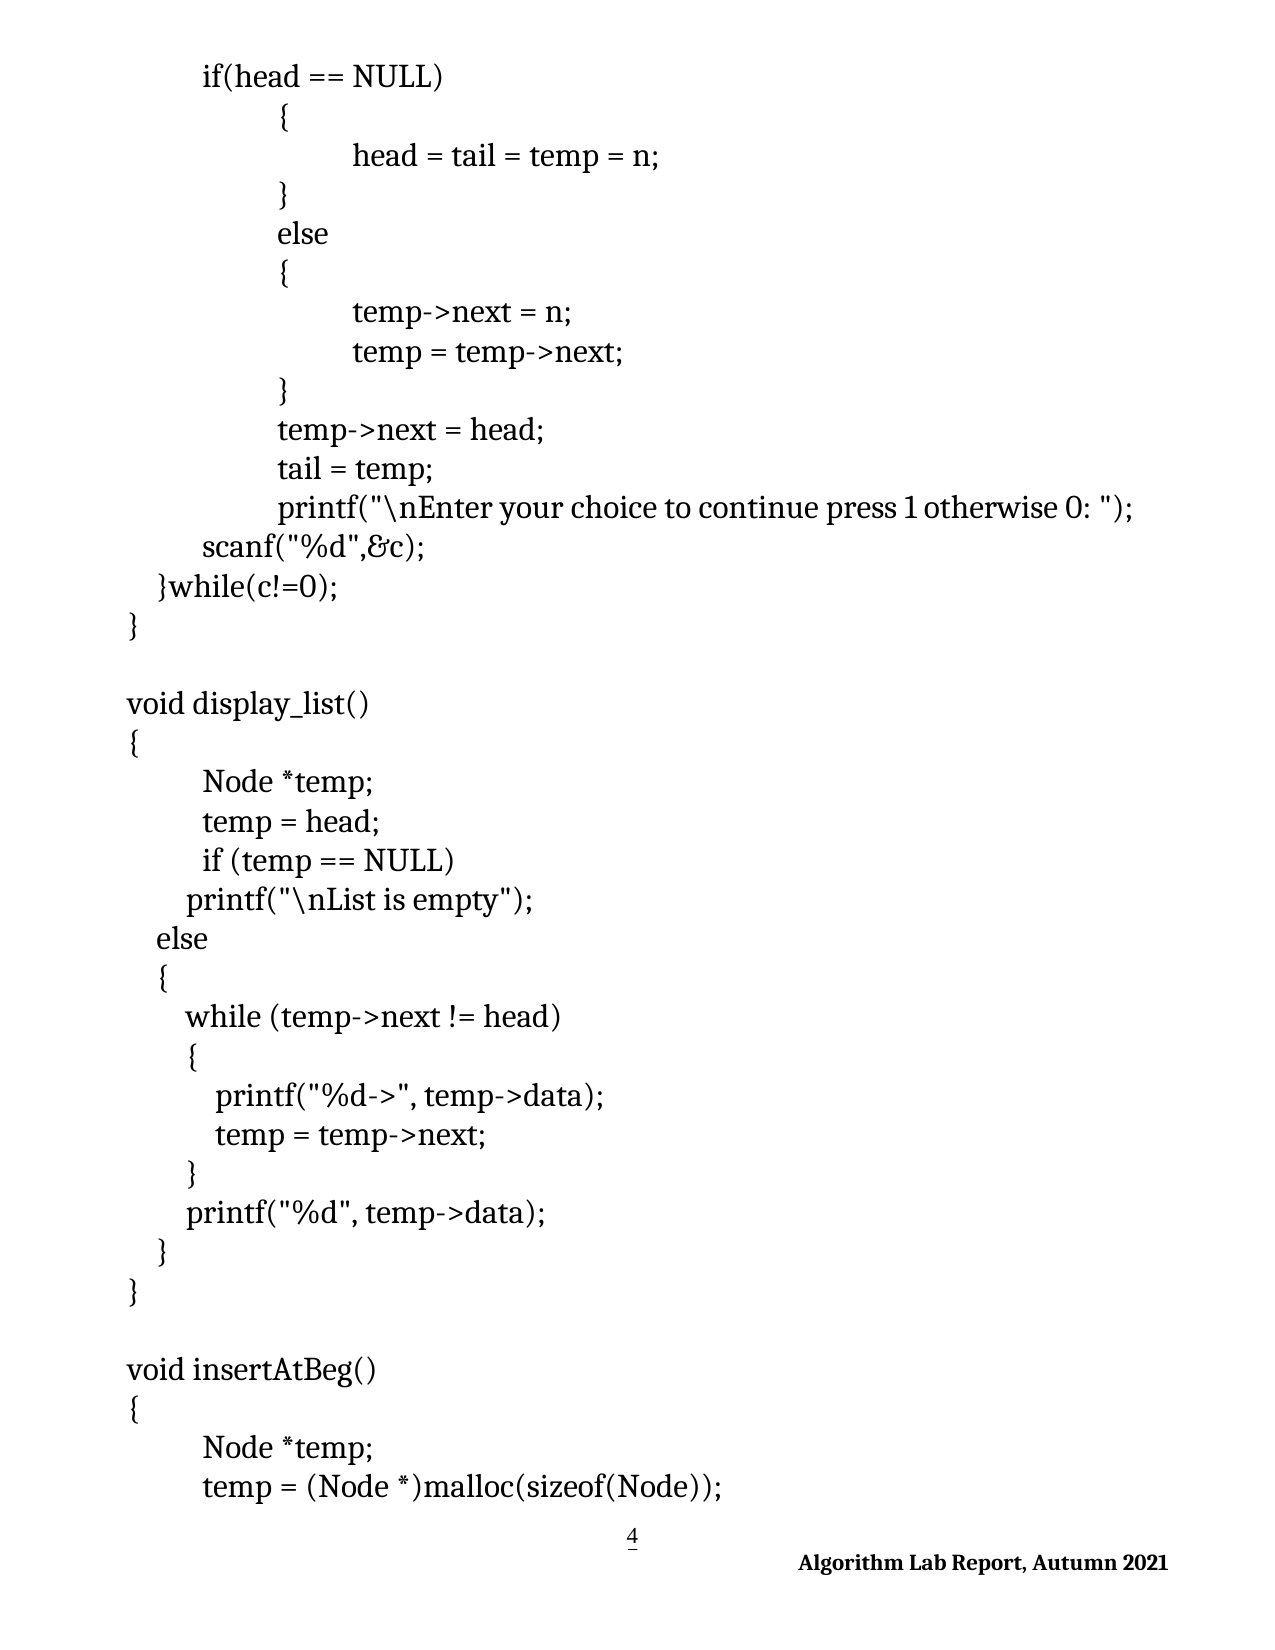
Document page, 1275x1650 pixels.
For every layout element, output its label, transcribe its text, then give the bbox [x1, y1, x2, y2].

text { [127, 1389, 1183, 1428]
text temp = temp->next; [127, 332, 1183, 370]
text temp->next = head; [127, 410, 1183, 449]
text } [127, 1272, 1183, 1310]
text while (temp->next != head) [127, 998, 1183, 1036]
text if(head == NULL) [127, 58, 1183, 96]
text temp = head; [127, 802, 1183, 840]
text head = tail = temp = n; [127, 136, 1183, 174]
text tail = temp; [127, 449, 1183, 488]
text { [127, 959, 1183, 997]
text void insertAtBeg() [127, 1350, 1183, 1389]
text } [127, 175, 1183, 214]
text } [127, 1233, 1183, 1271]
text printf("%d", temp->data); [127, 1194, 1183, 1232]
text } [127, 1154, 1183, 1193]
text } [127, 606, 1183, 644]
text } [127, 371, 1183, 409]
text printf("\nEnter your choice to continue press 1 otherwise 0: "); [127, 489, 1183, 527]
text { [127, 254, 1183, 292]
text Node *temp; [127, 763, 1183, 801]
text temp = (Node *)malloc(sizeof(Node)); [127, 1468, 1183, 1506]
text { [127, 97, 1183, 135]
text printf("%d->", temp->data); [127, 1076, 1183, 1114]
text temp = temp->next; [127, 1115, 1183, 1154]
text { [127, 1037, 1183, 1075]
text Node *temp; [127, 1429, 1183, 1467]
text }while(c!=0); [127, 567, 1183, 605]
text void display_list() [127, 684, 1183, 723]
text else [127, 214, 1183, 253]
text { [127, 724, 1183, 762]
text if (temp == NULL) [127, 841, 1183, 879]
text scanf("%d",&c); [127, 528, 1183, 566]
text printf("\nList is empty"); [127, 880, 1183, 919]
text else [127, 919, 1183, 958]
text temp->next = n; [127, 293, 1183, 331]
